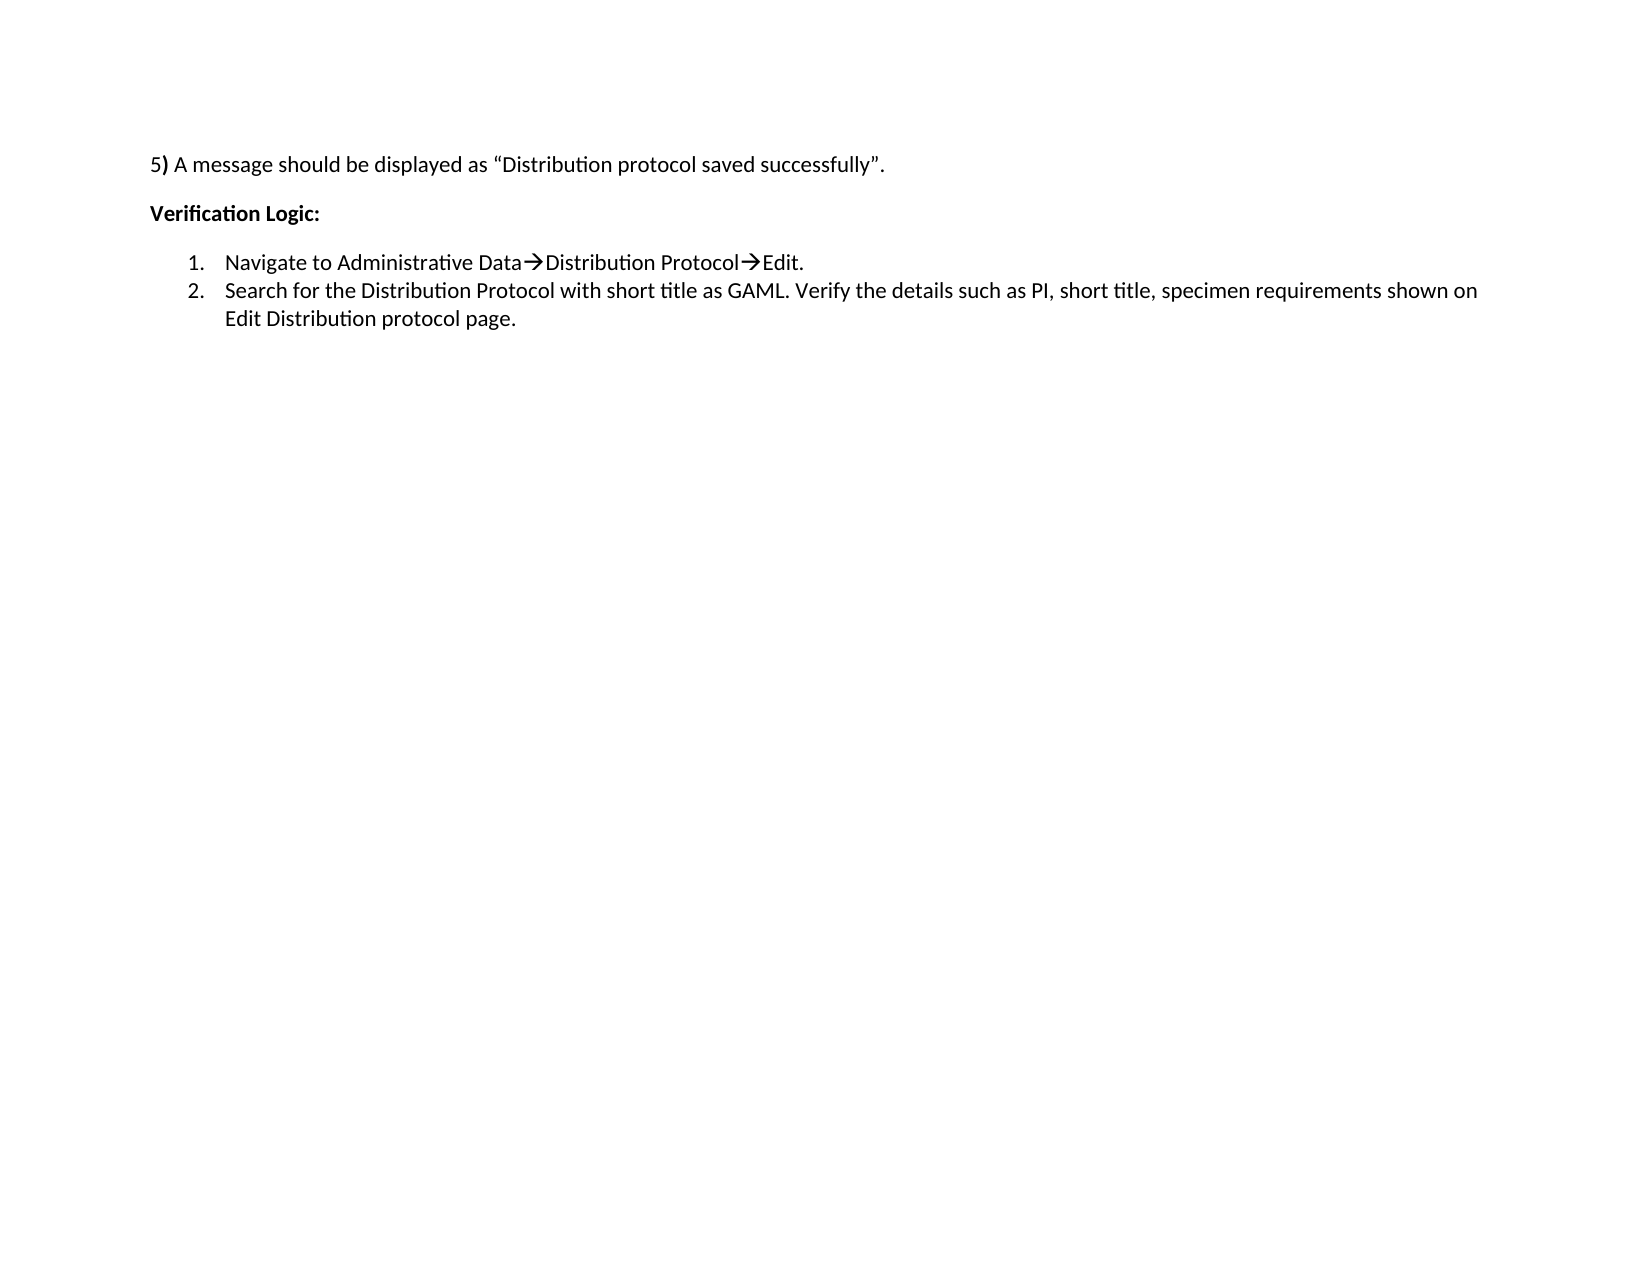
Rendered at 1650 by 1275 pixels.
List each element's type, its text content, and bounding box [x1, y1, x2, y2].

list Navigate to Administrative DataDistribution ProtocolEdit. [187, 248, 1500, 276]
text 5) A message should be displayed as “Distribution protocol saved successfully”. [150, 150, 1500, 178]
text Verification Logic: [150, 199, 1500, 227]
